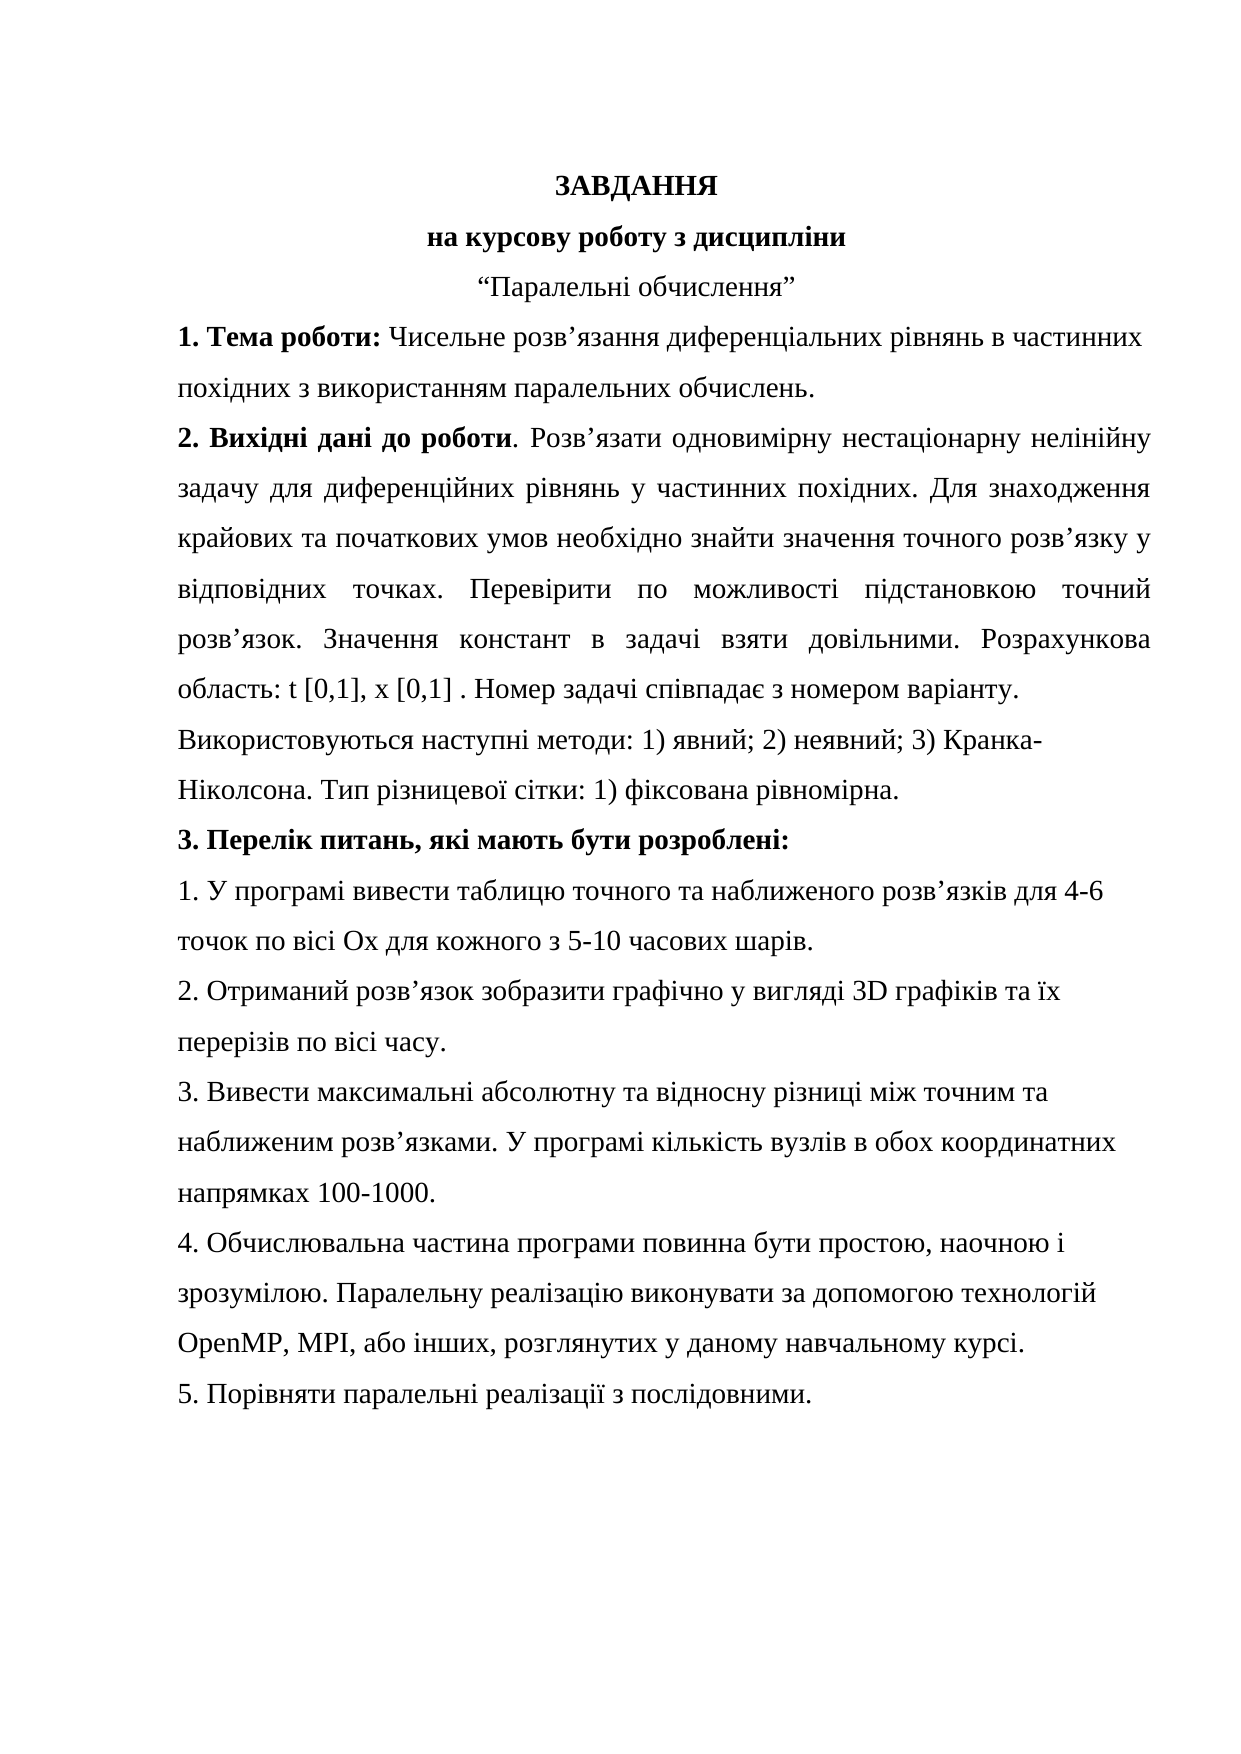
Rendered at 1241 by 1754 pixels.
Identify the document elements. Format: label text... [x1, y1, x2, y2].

text 3. Вивести максимальні абсолютну та відносну різниці між точним та наближеним розв’язками. У програмі кількість вузлів в обох координатних напрямках 100-1000. [177, 1074, 1152, 1208]
text 3. Перелік питань, які мають бути розроблені: [177, 822, 1152, 856]
text “Паралельні обчислення” [121, 269, 1152, 303]
text 2. Вихідні дані до роботи. Розв’язати одновимірну нестаціонарну нелінійну задачу для диференційних рівнянь у частинних похідних. Для знаходження крайових та початкових умов необхідно знайти значення точного розв’язку у відповідних точках. Перевірити по можливості підстановкою точний розв’язок. Значення констант в задачі взяти довільними. Розрахункова область: t [0,1], x [0,1] . Номер задачі співпадає з номером варіанту. [177, 420, 1152, 705]
text 5. Порівняти паралельні реалізації з послідовними. [177, 1376, 1152, 1409]
text 4. Обчислювальна частина програми повинна бути простою, наочною і зрозумілою. Паралельну реалізацію виконувати за допомогою технологій OpenMP, MPI, або інших, розглянутих у даному навчальному курсі. [177, 1225, 1152, 1359]
text 2. Отриманий розв’язок зобразити графічно у вигляді 3D графіків та їх перерізів по вісі часу. [177, 973, 1152, 1057]
text на курсову роботу з дисципліни [121, 219, 1152, 252]
text Використовуються наступні методи: 1) явний; 2) неявний; 3) Кранка- Ніколсона. Тип різницевої сітки: 1) фіксована рівномірна. [177, 722, 1152, 806]
text 1. У програмі вивести таблицю точного та наближеного розв’язків для 4-6 точок по вісі Ox для кожного з 5-10 часових шарів. [177, 873, 1152, 957]
text ЗАВДАННЯ [121, 168, 1152, 202]
text 1. Тема роботи: Чисельне розв’язання диференціальних рівнянь в частинних похідних з використанням паралельних обчислень. [177, 319, 1152, 403]
